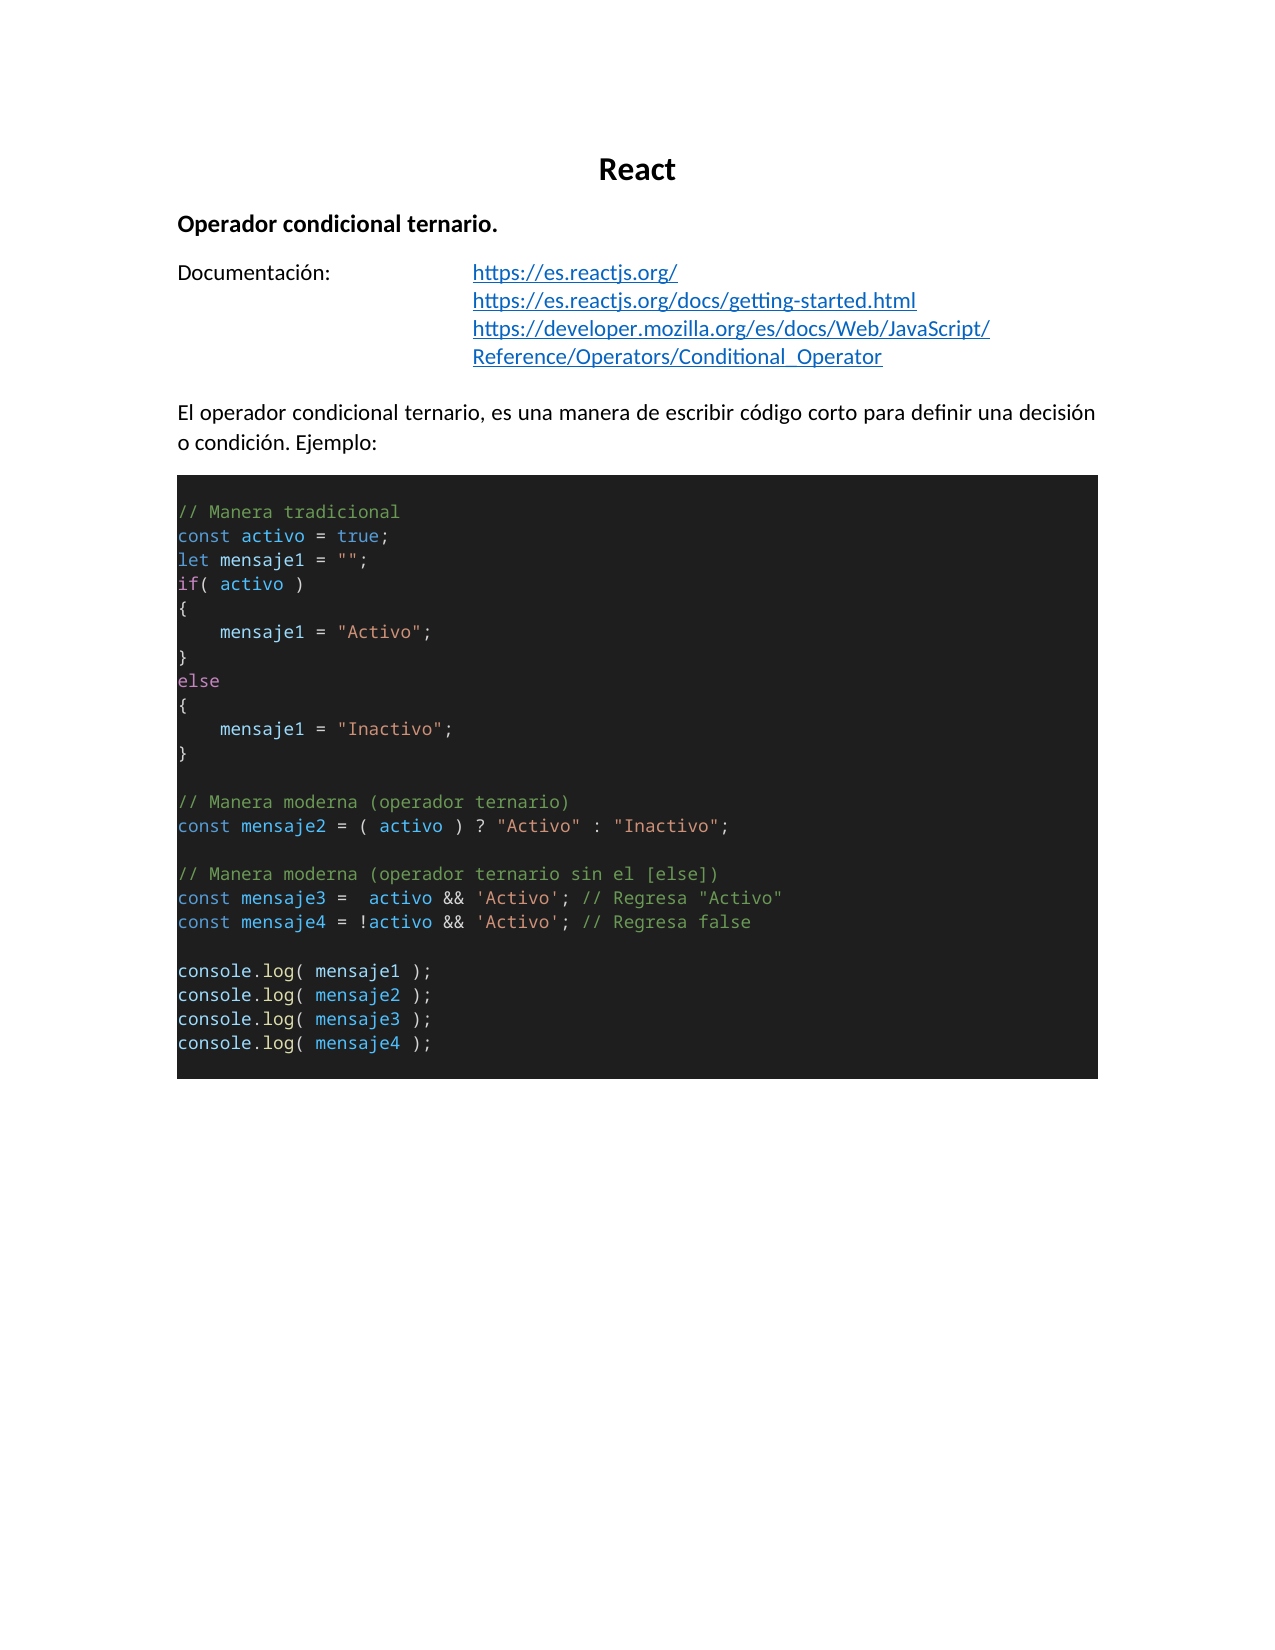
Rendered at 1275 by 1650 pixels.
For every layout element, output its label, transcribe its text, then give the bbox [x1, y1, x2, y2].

text const mensaje2 = ( activo ) ? "Activo" : "Inactivo"; [177, 813, 1098, 837]
text { [177, 692, 1098, 717]
text console.log( mensaje2 ); [177, 982, 1098, 1007]
text https://es.reactjs.org/docs/getting-started.html [472, 286, 1098, 314]
text // Manera tradicional [177, 499, 1098, 523]
text console.log( mensaje3 ); [177, 1007, 1098, 1031]
text https://developer.mozilla.org/es/docs/Web/JavaScript/Reference/Operators/Conditional_Operator [472, 314, 1098, 370]
text // Manera moderna (operador ternario sin el [else]) [177, 862, 1098, 886]
text } [177, 741, 1098, 765]
text El operador condicional ternario, es una manera de escribir código corto para definir una decisión o condición. Ejemplo: [177, 398, 1098, 456]
text Documentación: https://es.reactjs.org/ [177, 258, 1098, 286]
text const mensaje3 = activo && 'Activo'; // Regresa "Activo" [177, 886, 1098, 910]
text // Manera moderna (operador ternario) [177, 789, 1098, 813]
text else [177, 668, 1098, 692]
text let mensaje1 = ""; [177, 547, 1098, 572]
text { [177, 596, 1098, 620]
text mensaje1 = "Inactivo"; [177, 717, 1098, 741]
text const mensaje4 = !activo && 'Activo'; // Regresa false [177, 910, 1098, 934]
text if( activo ) [177, 572, 1098, 596]
text } [177, 644, 1098, 668]
text mensaje1 = "Activo"; [177, 620, 1098, 644]
text console.log( mensaje1 ); [177, 958, 1098, 982]
text React [177, 148, 1098, 188]
text Operador condicional ternario. [177, 208, 1098, 239]
text console.log( mensaje4 ); [177, 1031, 1098, 1055]
text const activo = true; [177, 523, 1098, 547]
